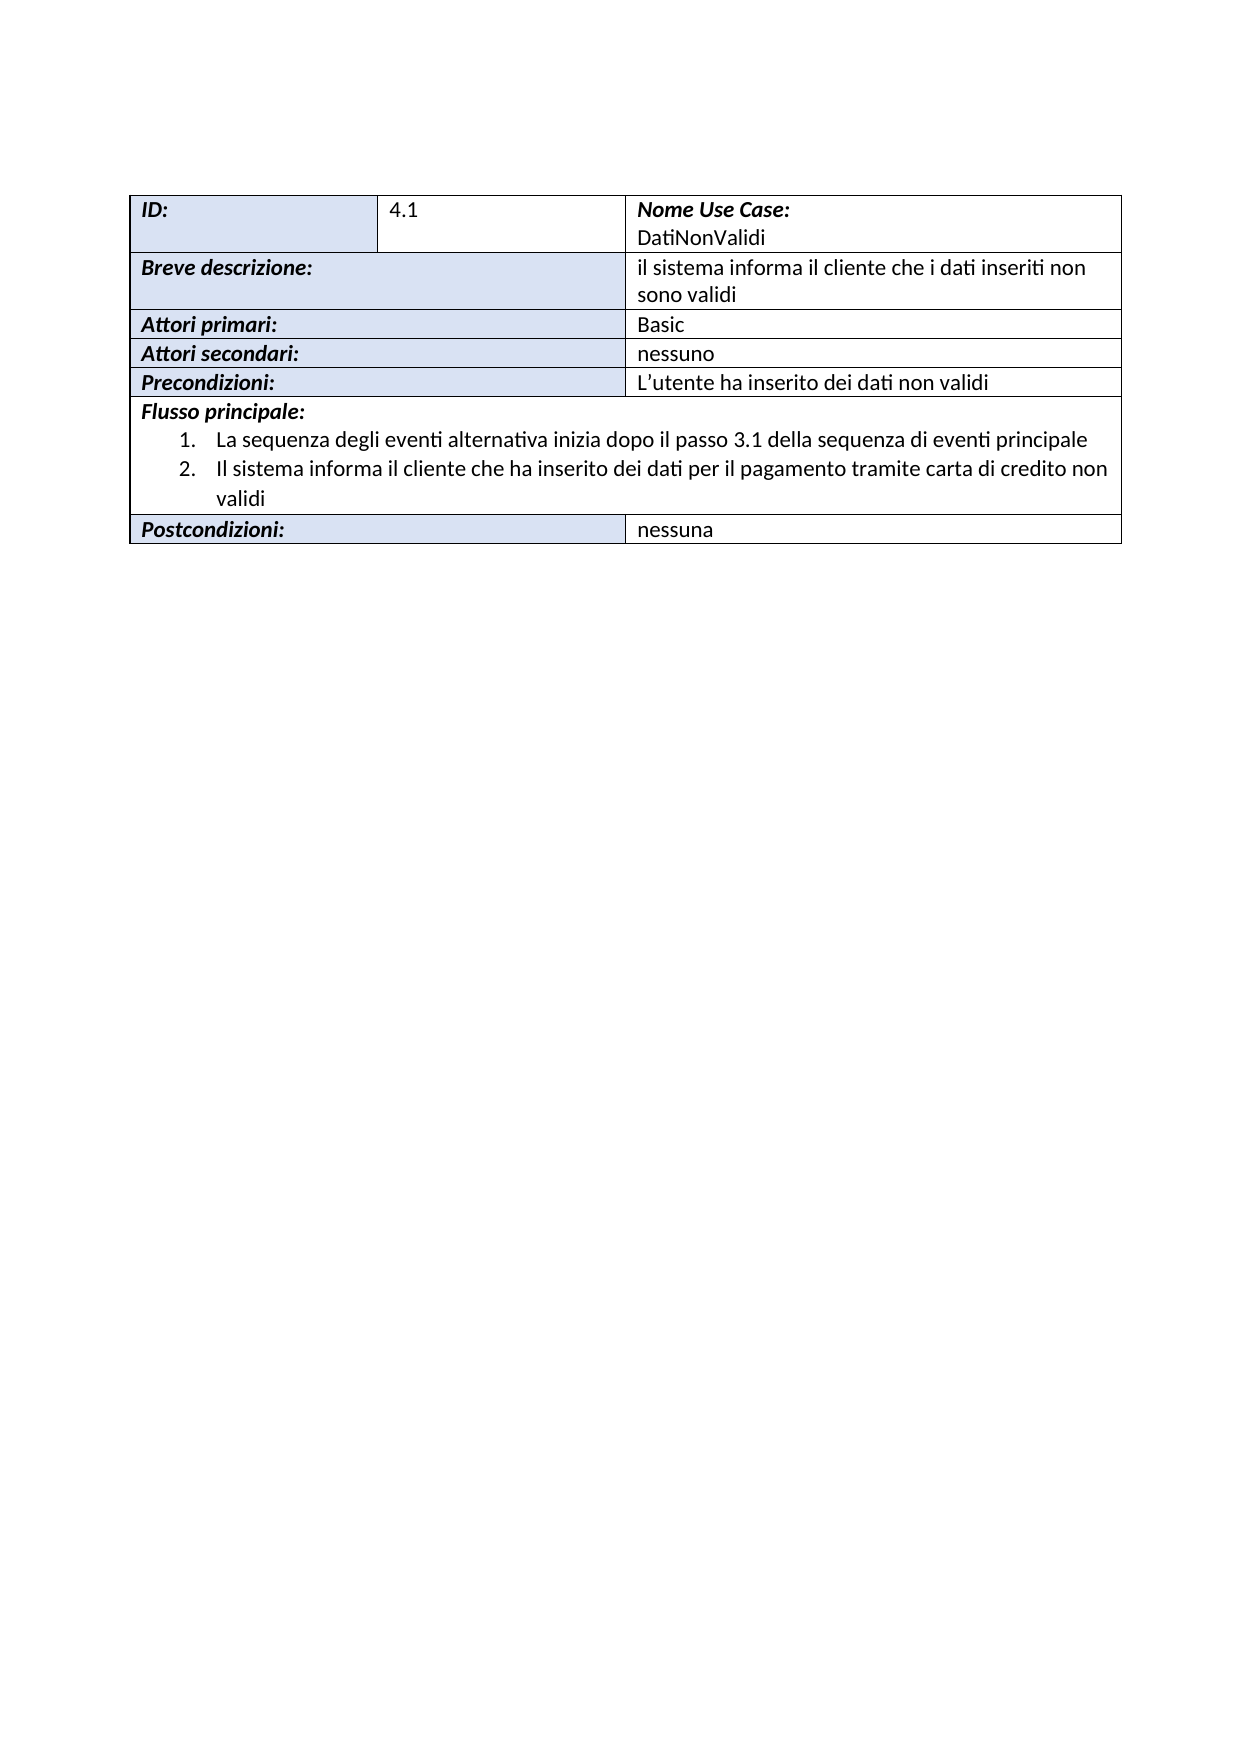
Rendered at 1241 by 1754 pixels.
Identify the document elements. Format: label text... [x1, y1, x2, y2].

table_cell Flusso principale: La sequenza degli eventi alternativa inizia dopo il passo 3.1 della sequenza di eventi principale Il sistema informa il cliente che ha inserito dei dati per il pagamento tramite carta di credito non validi [131, 397, 1121, 514]
table_cell Attori secondari: [131, 339, 625, 367]
table_cell Postcondizioni: [131, 515, 625, 543]
table_cell Breve descrizione: [131, 253, 625, 309]
table_header Nome Use Case: DatiNonValidi [626, 196, 1121, 252]
table_cell L’utente ha inserito dei dati non validi [626, 368, 1121, 396]
table_cell Precondizioni: [131, 368, 625, 396]
table_cell Basic [626, 310, 1121, 338]
table_header 4.1 [378, 196, 625, 252]
table_header ID: [131, 196, 377, 252]
table_cell Attori primari: [131, 310, 625, 338]
table_cell nessuno [626, 339, 1121, 367]
table_cell il sistema informa il cliente che i dati inseriti non sono validi [626, 253, 1121, 309]
table_cell nessuna [626, 515, 1121, 543]
